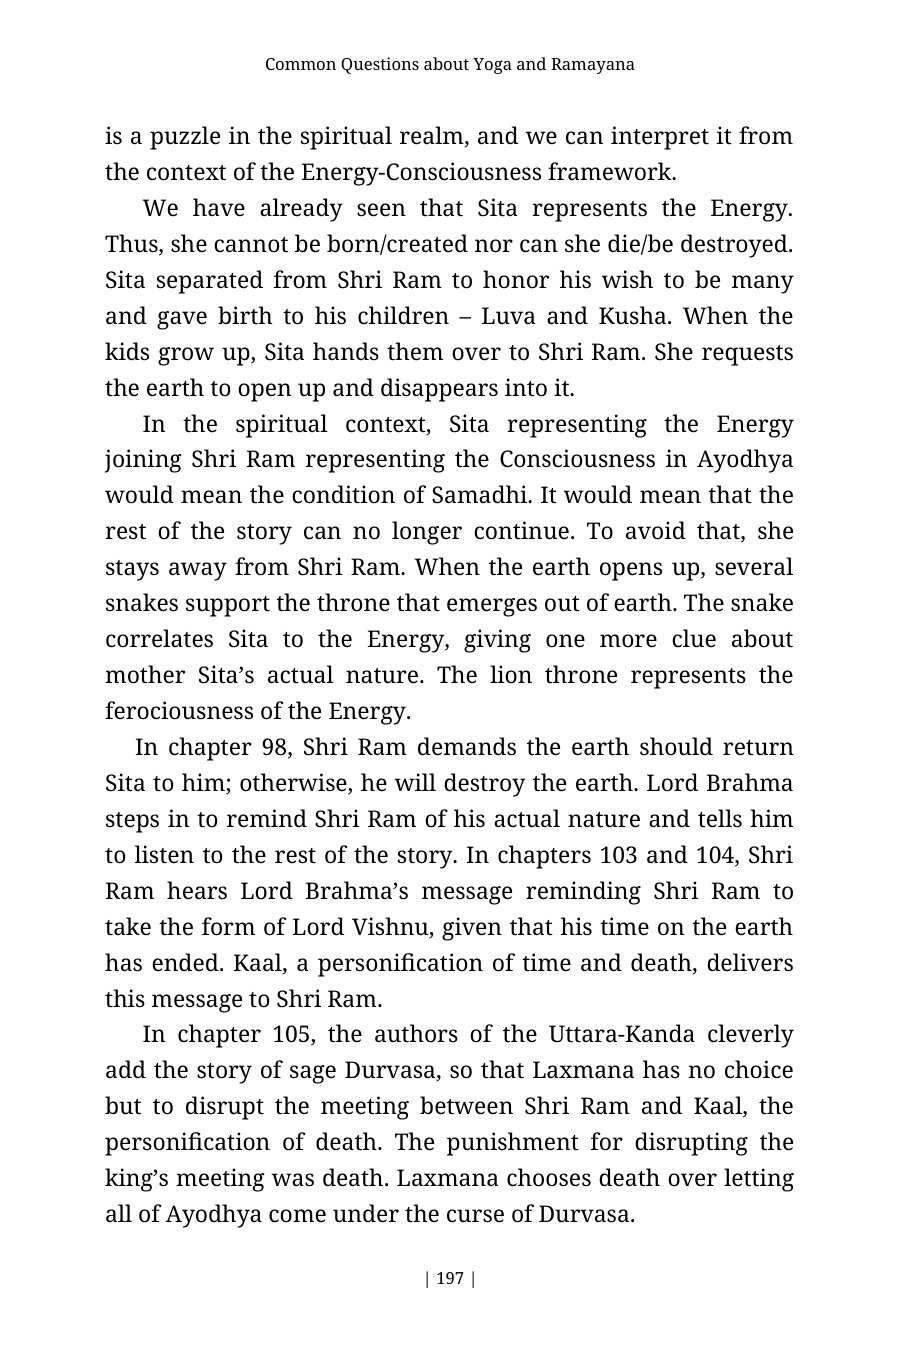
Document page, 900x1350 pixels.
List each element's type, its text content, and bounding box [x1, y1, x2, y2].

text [105, 120, 795, 187]
text In chapter 98, Shri Ram demands the earth should return Sita to him; otherwise, he will destroy the earth. Lord Brahma steps in to remind Shri Ram of his actual nature and tells him to listen to the rest of the story. In chapters 103 and 104, Shri Ram hears Lord Brahma’s message reminding Shri Ram to take the form of Lord Vishnu, given that his time on the earth has ended. Kaal, a personification of time and death, delivers this message to Shri Ram. [105, 731, 795, 1014]
text We have already seen that Sita represents the Energy. Thus, she cannot be born/created nor can she die/be destroyed. Sita separated from Shri Ram to honor his wish to be many and gave birth to his children – Luva and Kusha. When the kids grow up, Sita hands them over to Shri Ram. She requests the earth to open up and disappears into it. [105, 192, 795, 403]
text In the spiritual context, Sita representing the Energy joining Shri Ram representing the Consciousness in Ayodhya would mean the condition of Samadhi. It would mean that the rest of the story can no longer continue. To avoid that, she stays away from Shri Ram. When the earth opens up, several snakes support the throne that emerges out of earth. The snake correlates Sita to the Energy, giving one more clue about mother Sita’s actual nature. The lion throne represents the ferociousness of the Energy. [105, 407, 795, 726]
text In chapter 105, the authors of the Uttara-Kanda cleverly add the story of sage Durvasa, so that Laxmana has no choice but to disrupt the meeting between Shri Ram and Kaal, the personification of death. The punishment for disrupting the king’s meeting was death. Laxmana chooses death over letting all of Ayodhya come under the curse of Durvasa. [105, 1018, 795, 1229]
